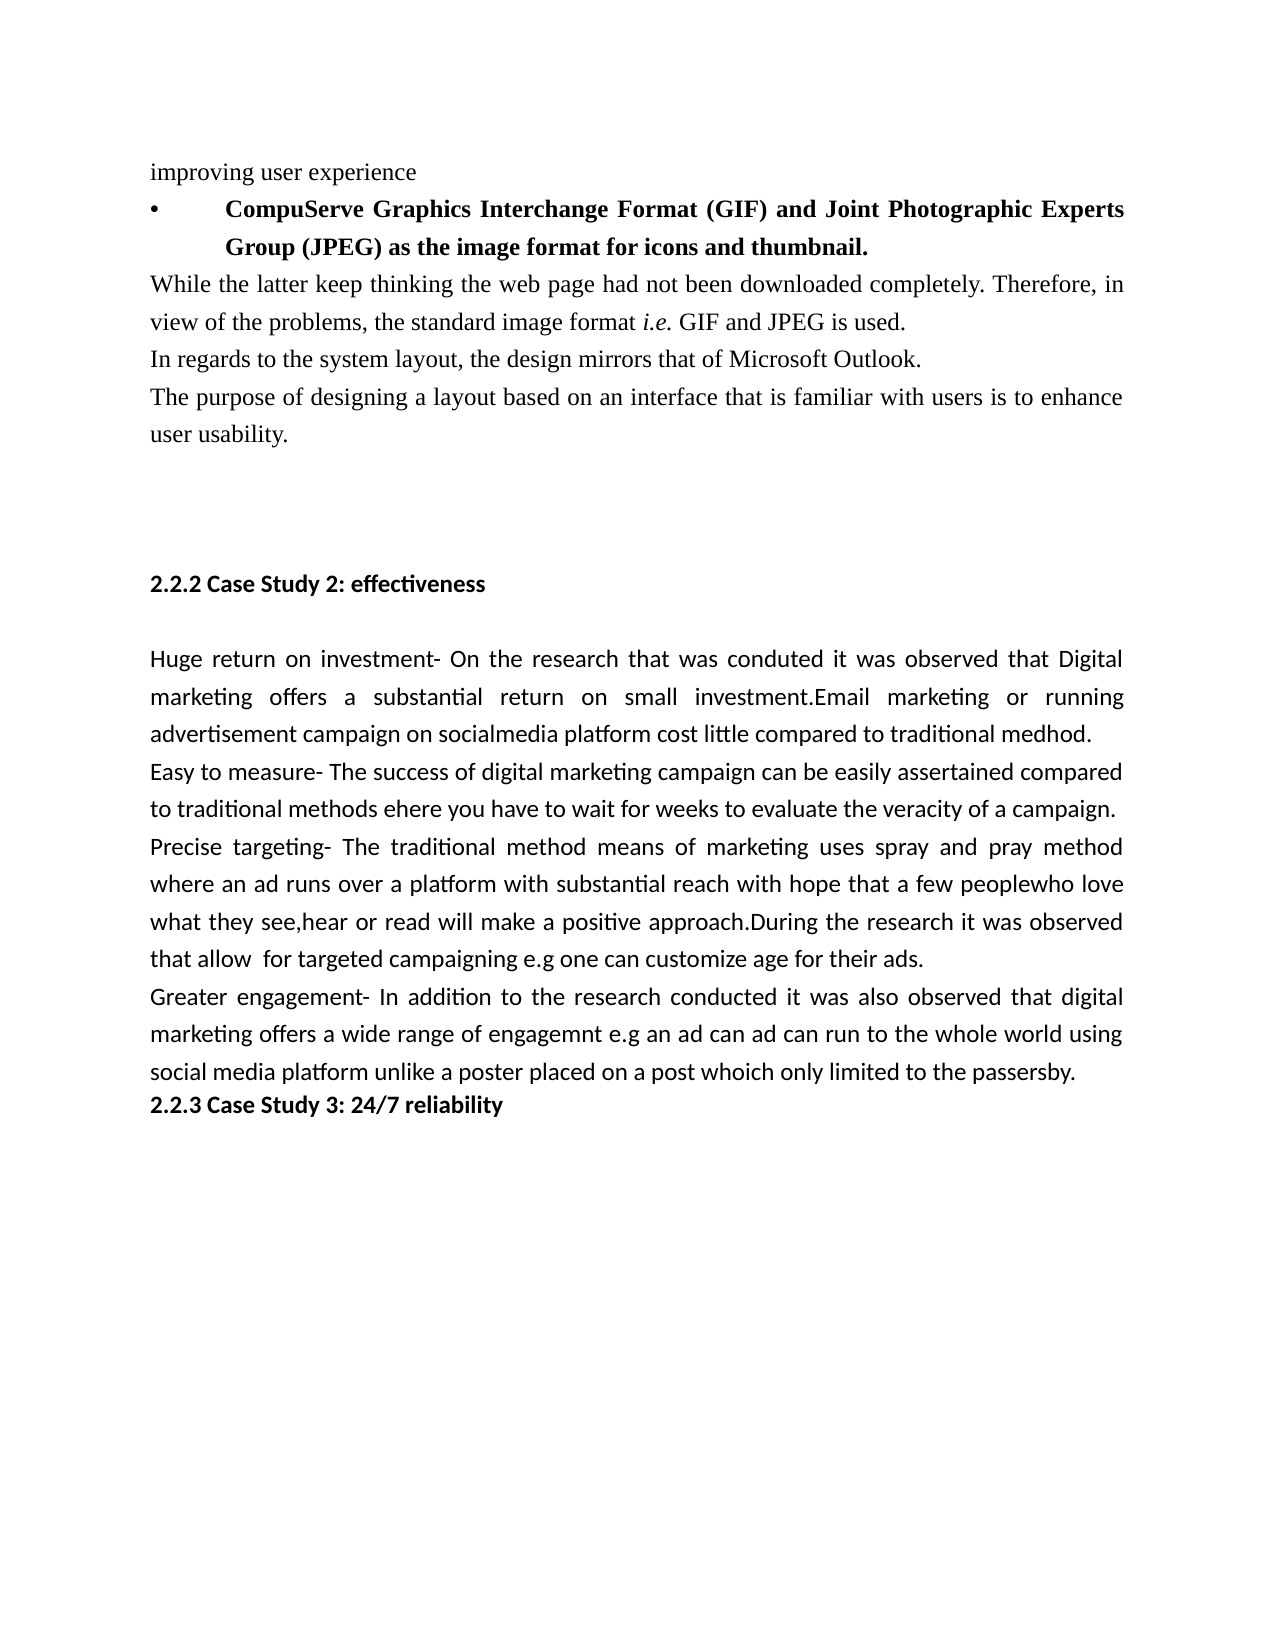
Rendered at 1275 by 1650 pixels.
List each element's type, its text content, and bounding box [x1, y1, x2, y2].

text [150, 150, 1125, 187]
text The purpose of designing a layout based on an interface that is familiar with users is to enhance user usability. [150, 375, 1125, 450]
text 2.2.3 Case Study 3: 24/7 reliability [150, 1092, 1125, 1119]
text While the latter keep thinking the web page had not been downloaded completely. Therefore, in view of the problems, the standard image format i.e. GIF and JPEG is used. [150, 262, 1125, 337]
text Precise targeting- The traditional method means of marketing uses spray and pray method where an ad runs over a platform with substantial reach with hope that a few peoplewho love what they see,hear or read will make a positive approach.During the research it was observed that allow for targeted campaigning e.g one can customize age for their ads. [150, 825, 1125, 975]
text Easy to measure- The success of digital marketing campaign can be easily assertained compared to traditional methods ehere you have to wait for weeks to evaluate the veracity of a campaign. [150, 750, 1125, 825]
text Huge return on investment- On the research that was conduted it was observed that Digital marketing offers a substantial return on small investment.Email marketing or running advertisement campaign on socialmedia platform cost little compared to traditional medhod. [150, 637, 1125, 750]
text In regards to the system layout, the design mirrors that of Microsoft Outlook. [150, 337, 1125, 375]
list CompuServe Graphics Interchange Format (GIF) and Joint Photographic Experts Group (JPEG) as the image format for icons and thumbnail. [150, 187, 1125, 262]
text 2.2.2 Case Study 2: effectiveness [150, 562, 1125, 600]
text Greater engagement- In addition to the research conducted it was also observed that digital marketing offers a wide range of engagemnt e.g an ad can ad can run to the whole world using social media platform unlike a poster placed on a post whoich only limited to the passersby. [150, 975, 1125, 1087]
